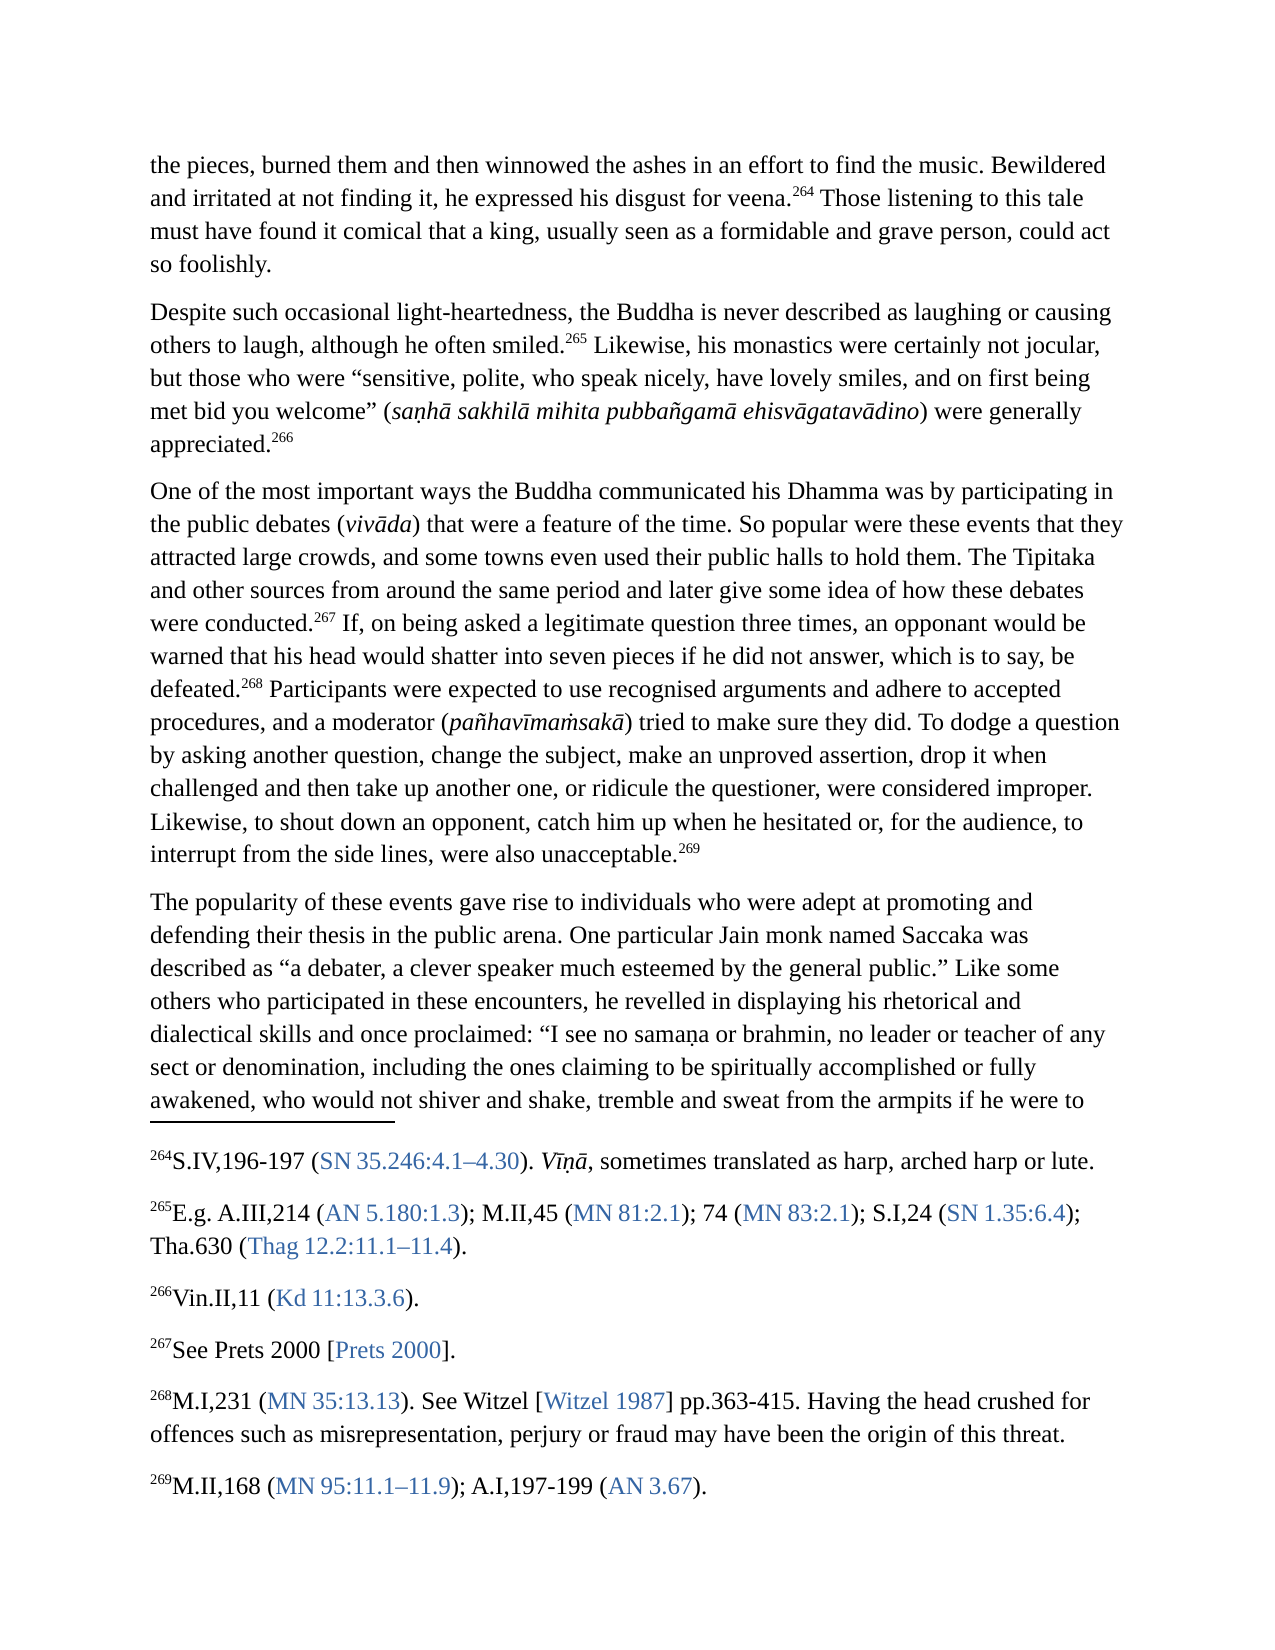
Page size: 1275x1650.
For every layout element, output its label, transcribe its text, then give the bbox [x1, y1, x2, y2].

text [150, 150, 1125, 278]
text One of the most important ways the Buddha communicated his Dhamma was by participating in the public debates (vivāda) that were a feature of the time. So popular were these events that they attracted large crowds, and some towns even used their public halls to hold them. The Tipitaka and other sources from around the same period and later give some idea of how these debates were conducted. If, on being asked a legitimate question three times, an opponant would be warned that his head would shatter into seven pieces if he did not answer, which is to say, be defeated. Participants were expected to use recognised arguments and adhere to accepted procedures, and a moderator (pañhavīmaṁsakā) tried to make sure they did. To dodge a question by asking another question, change the subject, make an unproved assertion, drop it when challenged and then take up another one, or ridicule the questioner, were considered improper. Likewise, to shout down an opponent, catch him up when he hesitated or, for the audience, to interrupt from the side lines, were also unacceptable. [150, 476, 1125, 868]
text Despite such occasional light-heartedness, the Buddha is never described as laughing or causing others to laugh, although he often smiled. Likewise, his monastics were certainly not jocular, but those who were “sensitive, polite, who speak nicely, have lovely smiles, and on first being met bid you welcome” (saṇhā sakhilā mihita pubbañgamā ehisvāgatavādino) were generally appreciated. [150, 297, 1125, 457]
text The popularity of these events gave rise to individuals who were adept at promoting and defending their thesis in the public arena. One particular Jain monk named Saccaka was described as “a debater, a clever speaker much esteemed by the general public.” Like some others who participated in these encounters, he revelled in displaying his rhetorical and dialectical skills and once proclaimed: “I see no samaṇa or brahmin, no leader or teacher of any sect or denomination, including the ones claiming to be spiritually accomplished or fully awakened, who would not shiver and shake, tremble and sweat from the armpits if he were to take me on in a debate.” After a discussion with a Buddhist monk and an arrangement to meet the Buddha later, he made this boast before a large assembly of Licchavis: [150, 887, 1125, 1114]
